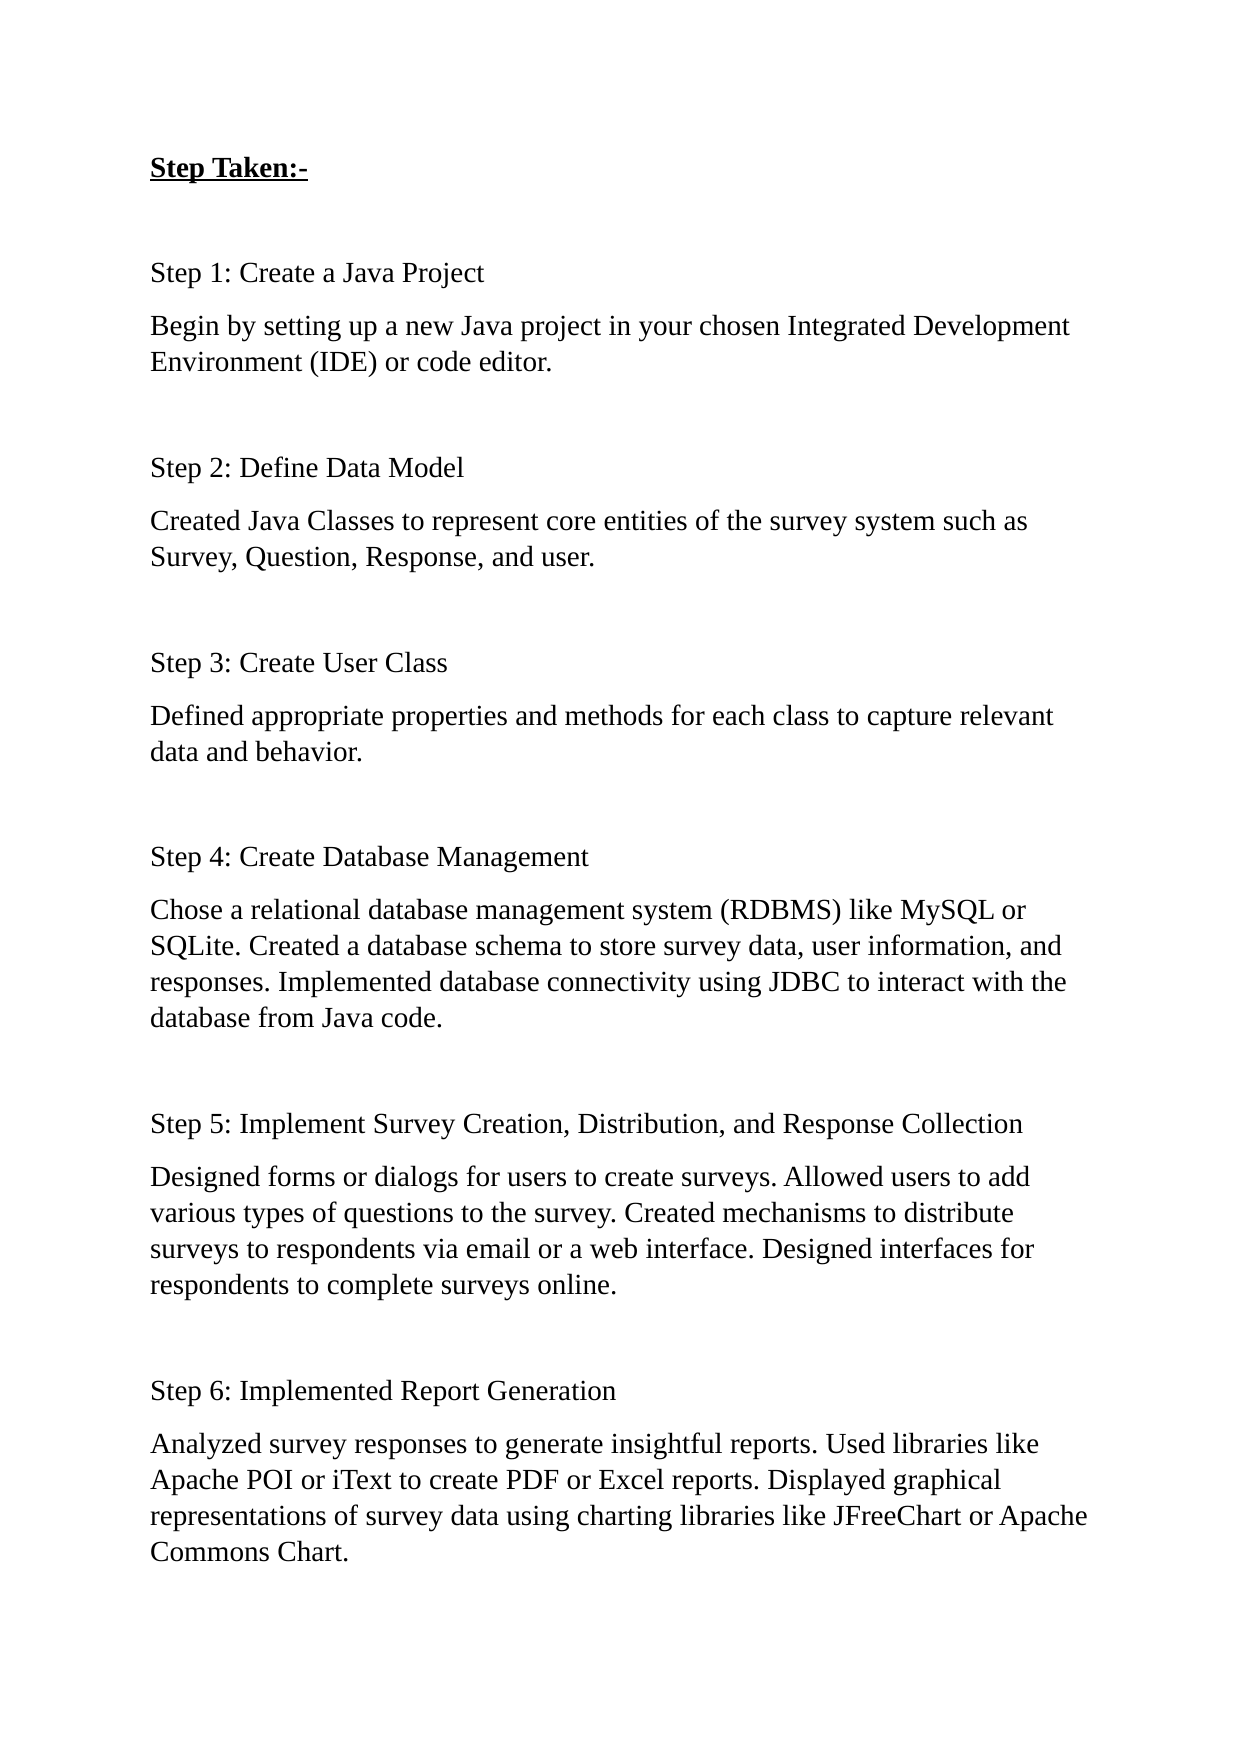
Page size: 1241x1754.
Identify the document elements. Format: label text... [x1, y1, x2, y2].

text Step 3: Create User Class [150, 645, 1090, 678]
text Defined appropriate properties and methods for each class to capture relevant data and behavior. [150, 698, 1090, 767]
text Step 2: Define Data Model [150, 450, 1090, 484]
text Step 5: Implement Survey Creation, Distribution, and Response Collection [150, 1106, 1090, 1140]
text Designed forms or dialogs for users to create surveys. Allowed users to add various types of questions to the survey. Created mechanisms to distribute surveys to respondents via email or a web interface. Designed interfaces for respondents to complete surveys online. [150, 1159, 1090, 1301]
text Analyzed survey responses to generate insightful reports. Used libraries like Apache POI or iText to create PDF or Excel reports. Displayed graphical representations of survey data using charting libraries like JFreeChart or Apache Commons Chart. [150, 1426, 1090, 1568]
text Step Taken:- [150, 150, 1090, 183]
text Step 4: Create Database Management [150, 839, 1090, 873]
text Step 6: Implemented Report Generation [150, 1373, 1090, 1407]
text Begin by setting up a new Java project in your chosen Integrated Development Environment (IDE) or code editor. [150, 308, 1090, 378]
text Chose a relational database management system (RDBMS) like MySQL or SQLite. Created a database schema to store survey data, user information, and responses. Implemented database connectivity using JDBC to interact with the database from Java code. [150, 892, 1090, 1034]
text Created Java Classes to represent core entities of the survey system such as Survey, Question, Response, and user. [150, 503, 1090, 573]
text Step 1: Create a Java Project [150, 256, 1090, 289]
